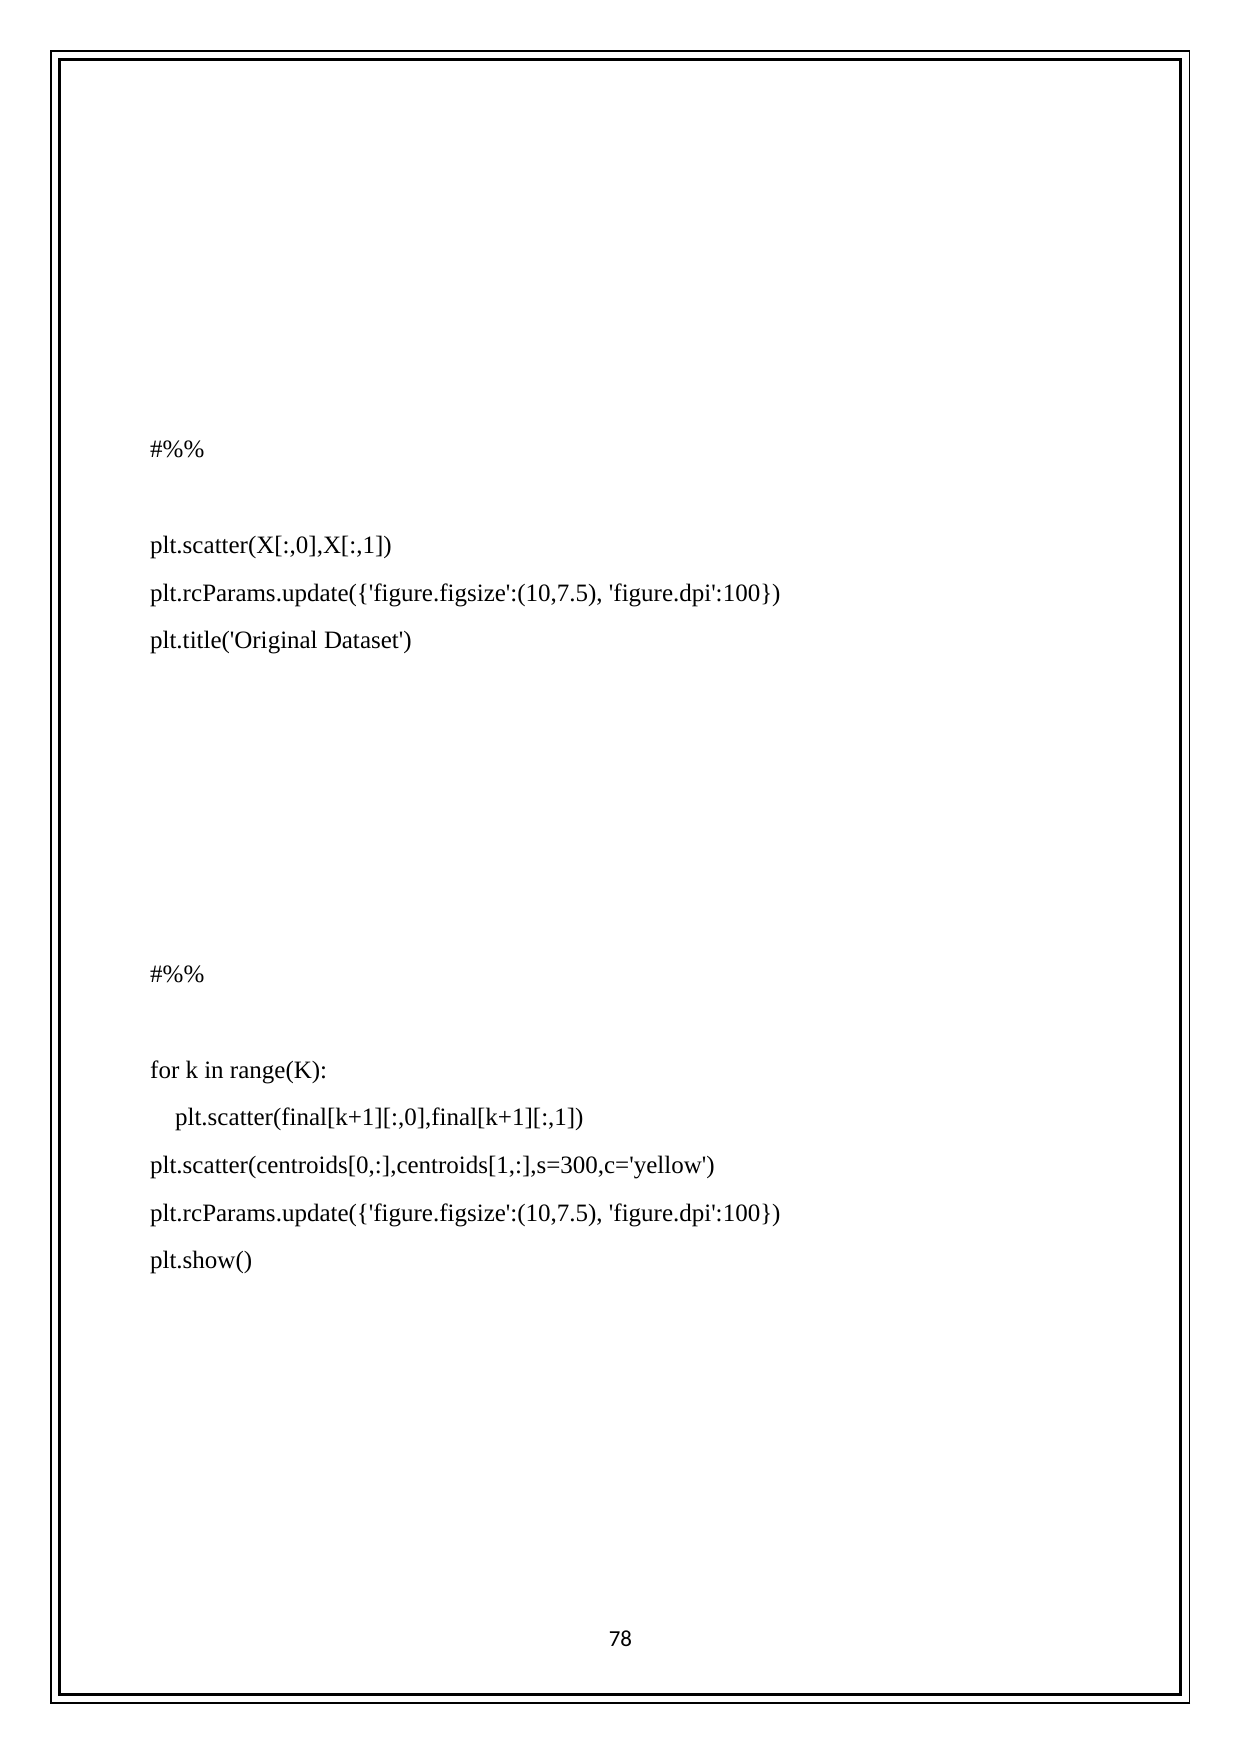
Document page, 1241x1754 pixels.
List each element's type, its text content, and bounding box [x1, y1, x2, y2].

text #%% [150, 434, 1090, 463]
text #%% [150, 959, 1090, 988]
text plt.scatter(final[k+1][:,0],final[k+1][:,1]) [150, 1102, 1090, 1131]
text for k in range(K): [150, 1055, 1090, 1083]
text plt.rcParams.update({'figure.figsize':(10,7.5), 'figure.dpi':100}) [150, 578, 1090, 606]
text plt.scatter(centroids[0,:],centroids[1,:],s=300,c='yellow') [150, 1150, 1090, 1179]
text plt.rcParams.update({'figure.figsize':(10,7.5), 'figure.dpi':100}) [150, 1198, 1090, 1227]
text plt.title('Original Dataset') [150, 625, 1090, 654]
text plt.scatter(X[:,0],X[:,1]) [150, 530, 1090, 559]
text plt.show() [150, 1246, 1090, 1274]
